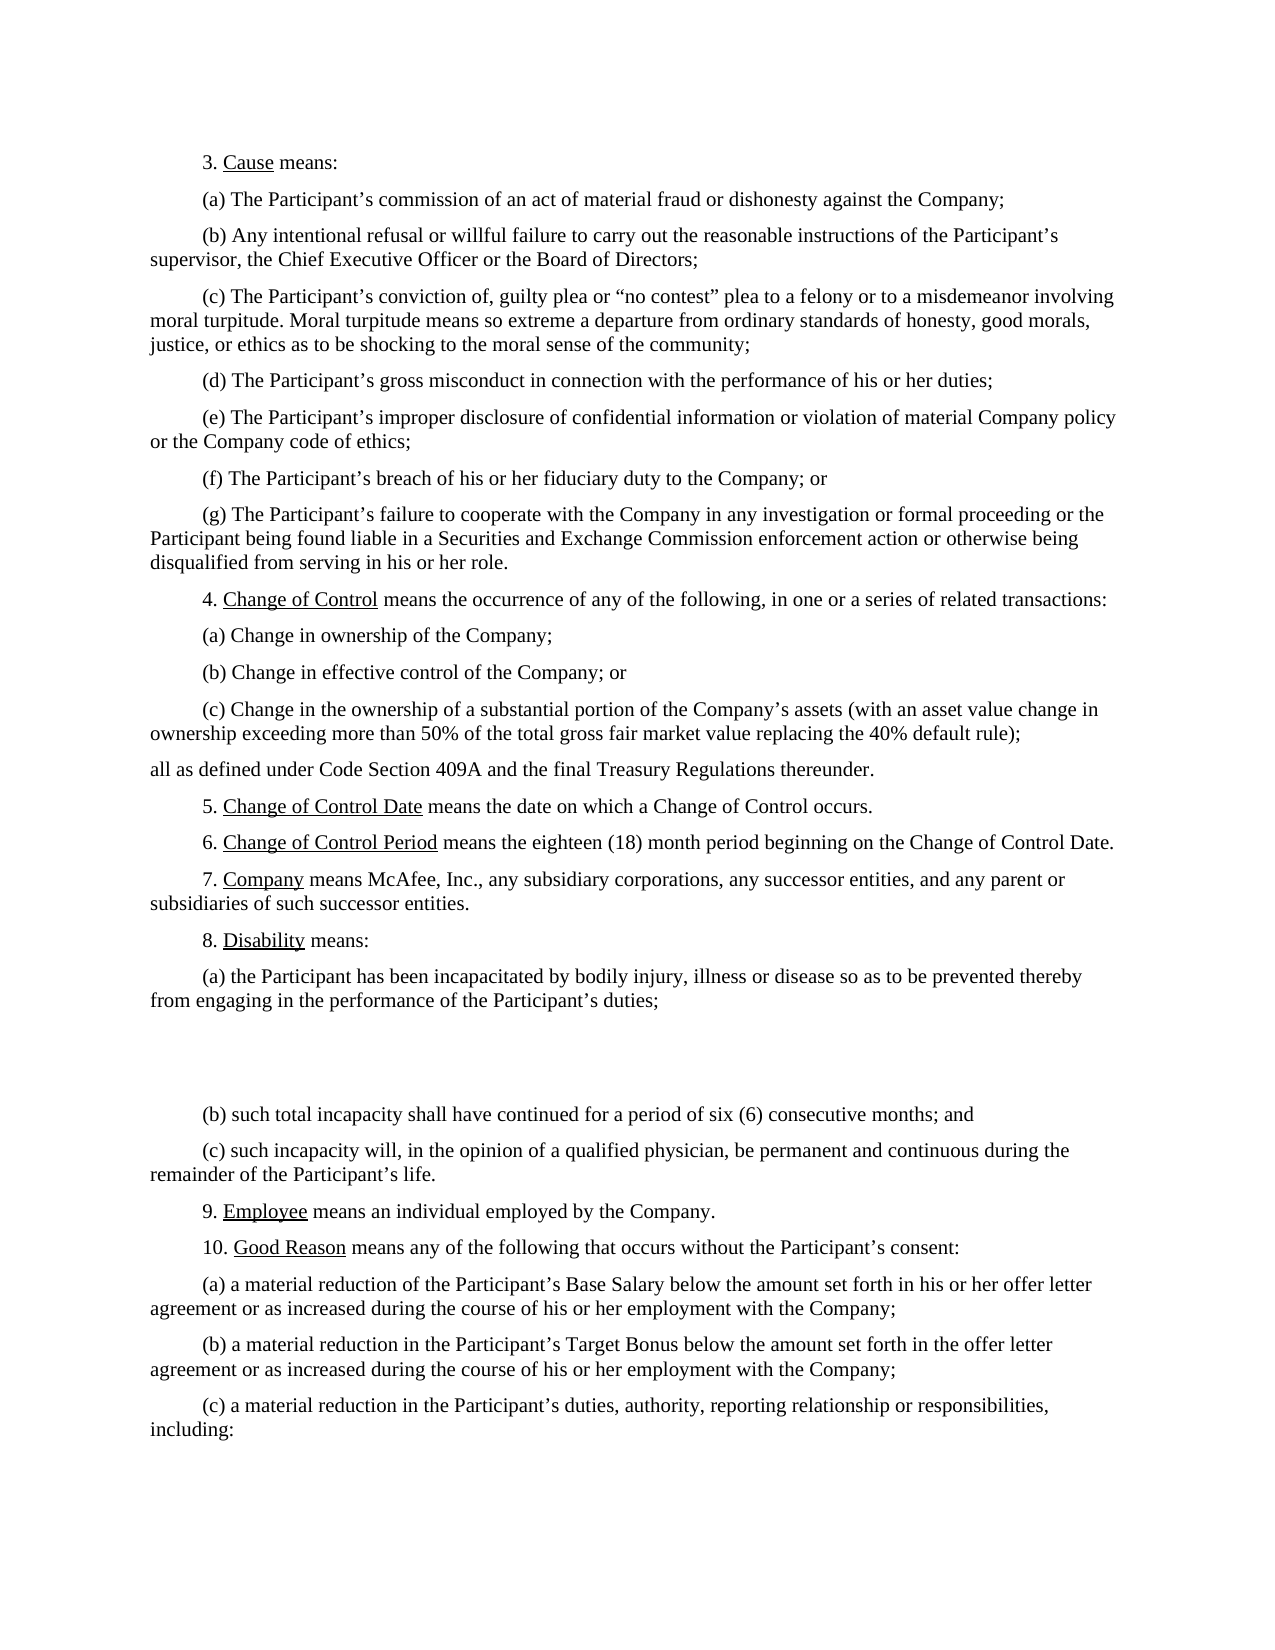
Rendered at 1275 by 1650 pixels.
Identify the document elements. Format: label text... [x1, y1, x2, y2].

text (a) Change in ownership of the Company; [150, 623, 1125, 647]
text (e) The Participant’s improper disclosure of confidential information or violation of material Company policy or the Company code of ethics; [150, 405, 1125, 453]
text (b) Any intentional refusal or willful failure to carry out the reasonable instructions of the Participant’s supervisor, the Chief Executive Officer or the Board of Directors; [150, 223, 1125, 271]
text (a) The Participant’s commission of an act of material fraud or dishonesty against the Company; [150, 187, 1125, 211]
text (g) The Participant’s failure to cooperate with the Company in any investigation or formal proceeding or the Participant being found liable in a Securities and Exchange Commission enforcement action or otherwise being disqualified from serving in his or her role. [150, 502, 1125, 574]
text 10. Good Reason means any of the following that occurs without the Participant’s consent: [150, 1235, 1125, 1259]
text (a) the Participant has been incapacitated by bodily injury, illness or disease so as to be prevented thereby from engaging in the performance of the Participant’s duties; [150, 964, 1125, 1012]
text all as defined under Code Section 409A and the final Treasury Regulations thereunder. [150, 757, 1125, 781]
text 9. Employee means an individual employed by the Company. [150, 1199, 1125, 1223]
text 4. Change of Control means the occurrence of any of the following, in one or a series of related transactions: [150, 587, 1125, 611]
text (c) such incapacity will, in the opinion of a qualified physician, be permanent and continuous during the remainder of the Participant’s life. [150, 1138, 1125, 1186]
text (b) such total incapacity shall have continued for a period of six (6) consecutive months; and [150, 1101, 1125, 1126]
text (b) a material reduction in the Participant’s Target Bonus below the amount set forth in the offer letter agreement or as increased during the course of his or her employment with the Company; [150, 1332, 1125, 1381]
text 8. Disability means: [150, 927, 1125, 952]
text (d) The Participant’s gross misconduct in connection with the performance of his or her duties; [150, 368, 1125, 392]
text (c) The Participant’s conviction of, guilty plea or “no contest” plea to a felony or to a misdemeanor involving moral turpitude. Moral turpitude means so extreme a departure from ordinary standards of honesty, good morals, justice, or ethics as to be shocking to the moral sense of the community; [150, 284, 1125, 356]
text (f) The Participant’s breach of his or her fiduciary duty to the Company; or [150, 466, 1125, 490]
text (b) Change in effective control of the Company; or [150, 660, 1125, 684]
text (c) a material reduction in the Participant’s duties, authority, reporting relationship or responsibilities, including: [150, 1393, 1125, 1441]
text (a) a material reduction of the Participant’s Base Salary below the amount set forth in his or her offer letter agreement or as increased during the course of his or her employment with the Company; [150, 1272, 1125, 1320]
text 3. Cause means: [150, 150, 1125, 174]
text (c) Change in the ownership of a substantial portion of the Company’s assets (with an asset value change in ownership exceeding more than 50% of the total gross fair market value replacing the 40% default rule); [150, 697, 1125, 745]
text 5. Change of Control Date means the date on which a Change of Control occurs. [150, 794, 1125, 818]
text 6. Change of Control Period means the eighteen (18) month period beginning on the Change of Control Date. [150, 830, 1125, 854]
text 7. Company means McAfee, Inc., any subsidiary corporations, any successor entities, and any parent or subsidiaries of such successor entities. [150, 867, 1125, 915]
